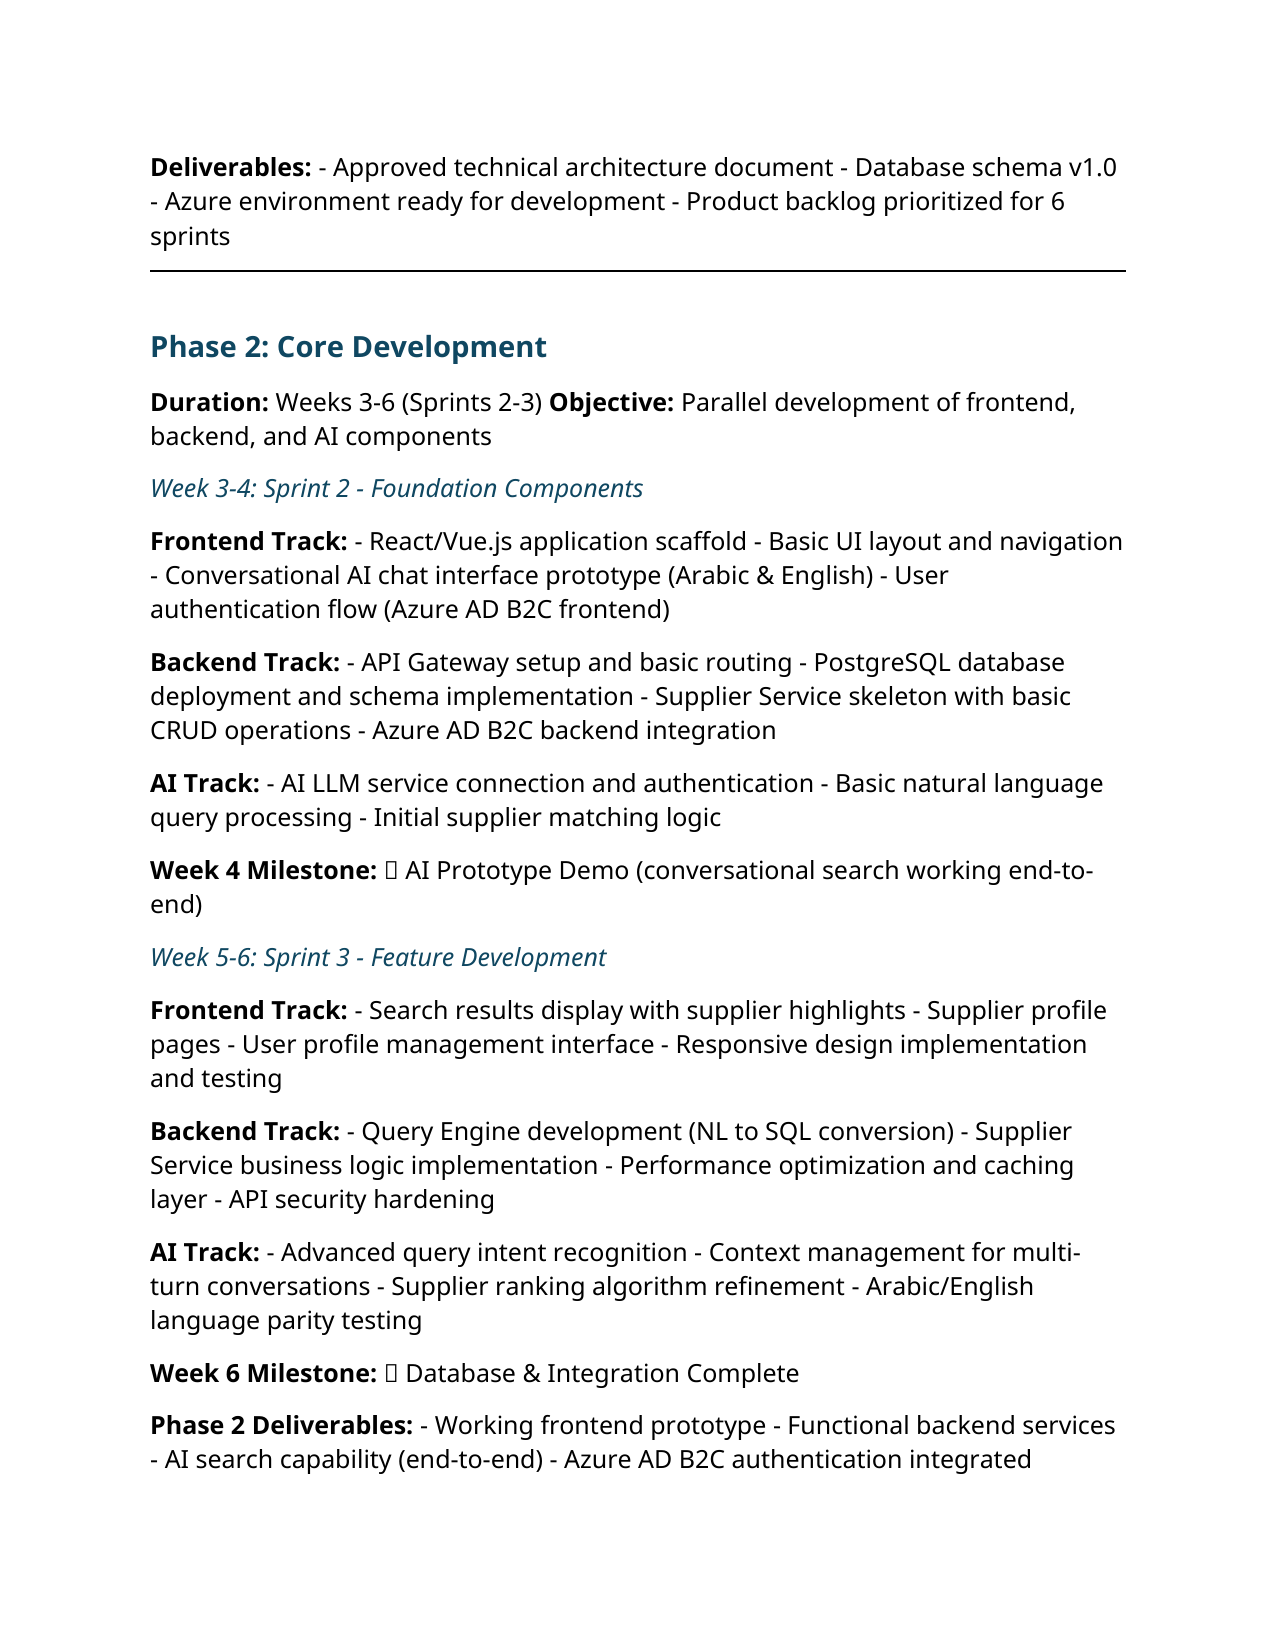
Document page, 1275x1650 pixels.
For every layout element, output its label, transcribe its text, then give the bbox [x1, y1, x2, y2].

text Backend Track: - API Gateway setup and basic routing - PostgreSQL database deployment and schema implementation - Supplier Service skeleton with basic CRUD operations - Azure AD B2C backend integration [150, 645, 1125, 747]
text Backend Track: - Query Engine development (NL to SQL conversion) - Supplier Service business logic implementation - Performance optimization and caching layer - API security hardening [150, 1113, 1125, 1216]
subtitle Phase 2: Core Development [150, 326, 1125, 366]
text Phase 2 Deliverables: - Working frontend prototype - Functional backend services - AI search capability (end-to-end) - Azure AD B2C authentication integrated [150, 1408, 1125, 1476]
text Duration: Weeks 3-6 (Sprints 2-3) Objective: Parallel development of frontend, backend, and AI components [150, 384, 1125, 452]
subtitle Week 3-4: Sprint 2 - Foundation Components [150, 471, 1125, 505]
text Week 6 Milestone: ✅ Database & Integration Complete [150, 1355, 1125, 1389]
text AI Track: - AI LLM service connection and authentication - Basic natural language query processing - Initial supplier matching logic [150, 766, 1125, 834]
subtitle Week 5-6: Sprint 3 - Feature Development [150, 939, 1125, 974]
text Frontend Track: - Search results display with supplier highlights - Supplier profile pages - User profile management interface - Responsive design implementation and testing [150, 992, 1125, 1094]
text Week 4 Milestone: ✅ AI Prototype Demo (conversational search working end-to-end) [150, 853, 1125, 921]
text Deliverables: - Approved technical architecture document - Database schema v1.0 - Azure environment ready for development - Product backlog prioritized for 6 sprints [150, 150, 1125, 252]
text Frontend Track: - React/Vue.js application scaffold - Basic UI layout and navigation - Conversational AI chat interface prototype (Arabic & English) - User authentication flow (Azure AD B2C frontend) [150, 524, 1125, 626]
text AI Track: - Advanced query intent recognition - Context management for multi-turn conversations - Supplier ranking algorithm refinement - Arabic/English language parity testing [150, 1234, 1125, 1336]
